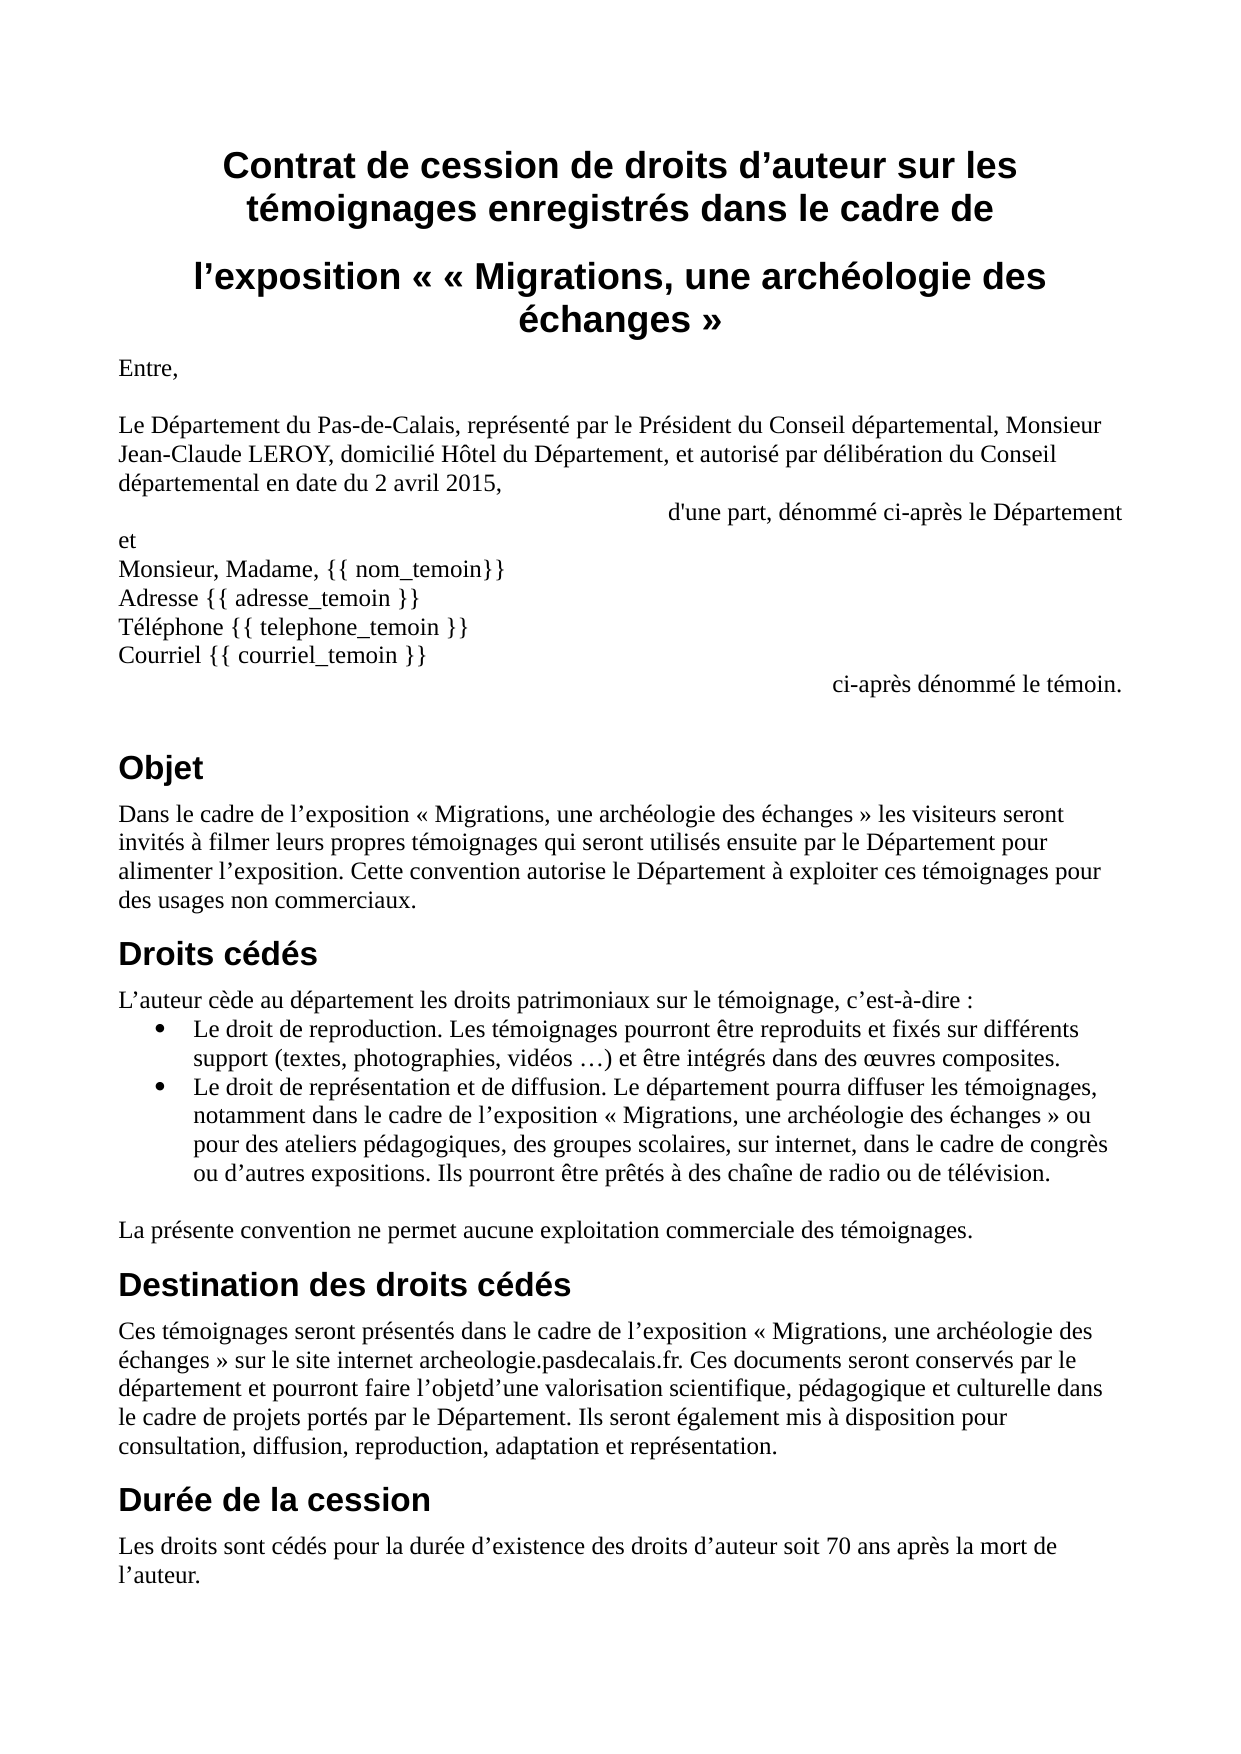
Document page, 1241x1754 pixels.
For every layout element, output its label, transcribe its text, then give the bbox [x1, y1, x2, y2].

text Le Département du Pas-de-Calais, représenté par le Président du Conseil départemental, Monsieur Jean-Claude LEROY, domicilié Hôtel du Département, et autorisé par délibération du Conseil départemental en date du 2 avril 2015, [118, 411, 1122, 497]
text L’auteur cède au département les droits patrimoniaux sur le témoignage, c’est-à-dire : [118, 985, 1122, 1014]
text Adresse {{ adresse_temoin }} [118, 583, 1122, 612]
text Ces témoignages seront présentés dans le cadre de l’exposition « Migrations, une archéologie des échanges » sur le site internet archeologie.pasdecalais.fr. Ces documents seront conservés par le département et pourront faire l’objetd’une valorisation scientifique, pédagogique et culturelle dans le cadre de projets portés par le Département. Ils seront également mis à disposition pour consultation, diffusion, reproduction, adaptation et représentation. [118, 1316, 1122, 1460]
text La présente convention ne permet aucune exploitation commerciale des témoignages. [118, 1215, 1122, 1244]
subtitle Destination des droits cédés [118, 1265, 1122, 1303]
list Le droit de représentation et de diffusion. Le département pourra diffuser les témoignages, notamment dans le cadre de l’exposition « Migrations, une archéologie des échanges » ou pour des ateliers pédagogiques, des groupes scolaires, sur internet, dans le cadre de congrès ou d’autres expositions. Ils pourront être prêtés à des chaîne de radio ou de télévision. [156, 1072, 1122, 1187]
text Les droits sont cédés pour la durée d’existence des droits d’auteur soit 70 ans après la mort de l’auteur. [118, 1531, 1122, 1589]
text et [118, 526, 1122, 554]
subtitle Contrat de cession de droits d’auteur sur les témoignages enregistrés dans le cadre de [118, 143, 1122, 229]
text Dans le cadre de l’exposition « Migrations, une archéologie des échanges » les visiteurs seront invités à filmer leurs propres témoignages qui seront utilisés ensuite par le Département pour alimenter l’exposition. Cette convention autorise le Département à exploiter ces témoignages pour des usages non commerciaux. [118, 799, 1122, 914]
subtitle Droits cédés [118, 934, 1122, 973]
text Courriel {{ courriel_temoin }} [118, 641, 1122, 669]
text d'une part, dénommé ci-après le Département [118, 497, 1122, 526]
text Monsieur, Madame, {{ nom_temoin}} [118, 554, 1122, 583]
subtitle l’exposition « « Migrations, une archéologie des échanges » [118, 254, 1122, 341]
text ci-après dénommé le témoin. [118, 669, 1122, 698]
subtitle Durée de la cession [118, 1481, 1122, 1519]
text Entre, [118, 353, 1122, 382]
list Le droit de reproduction. Les témoignages pourront être reproduits et fixés sur différents support (textes, photographies, vidéos …) et être intégrés dans des œuvres composites. [156, 1014, 1122, 1072]
subtitle Objet [118, 748, 1122, 786]
text Téléphone {{ telephone_temoin }} [118, 612, 1122, 641]
